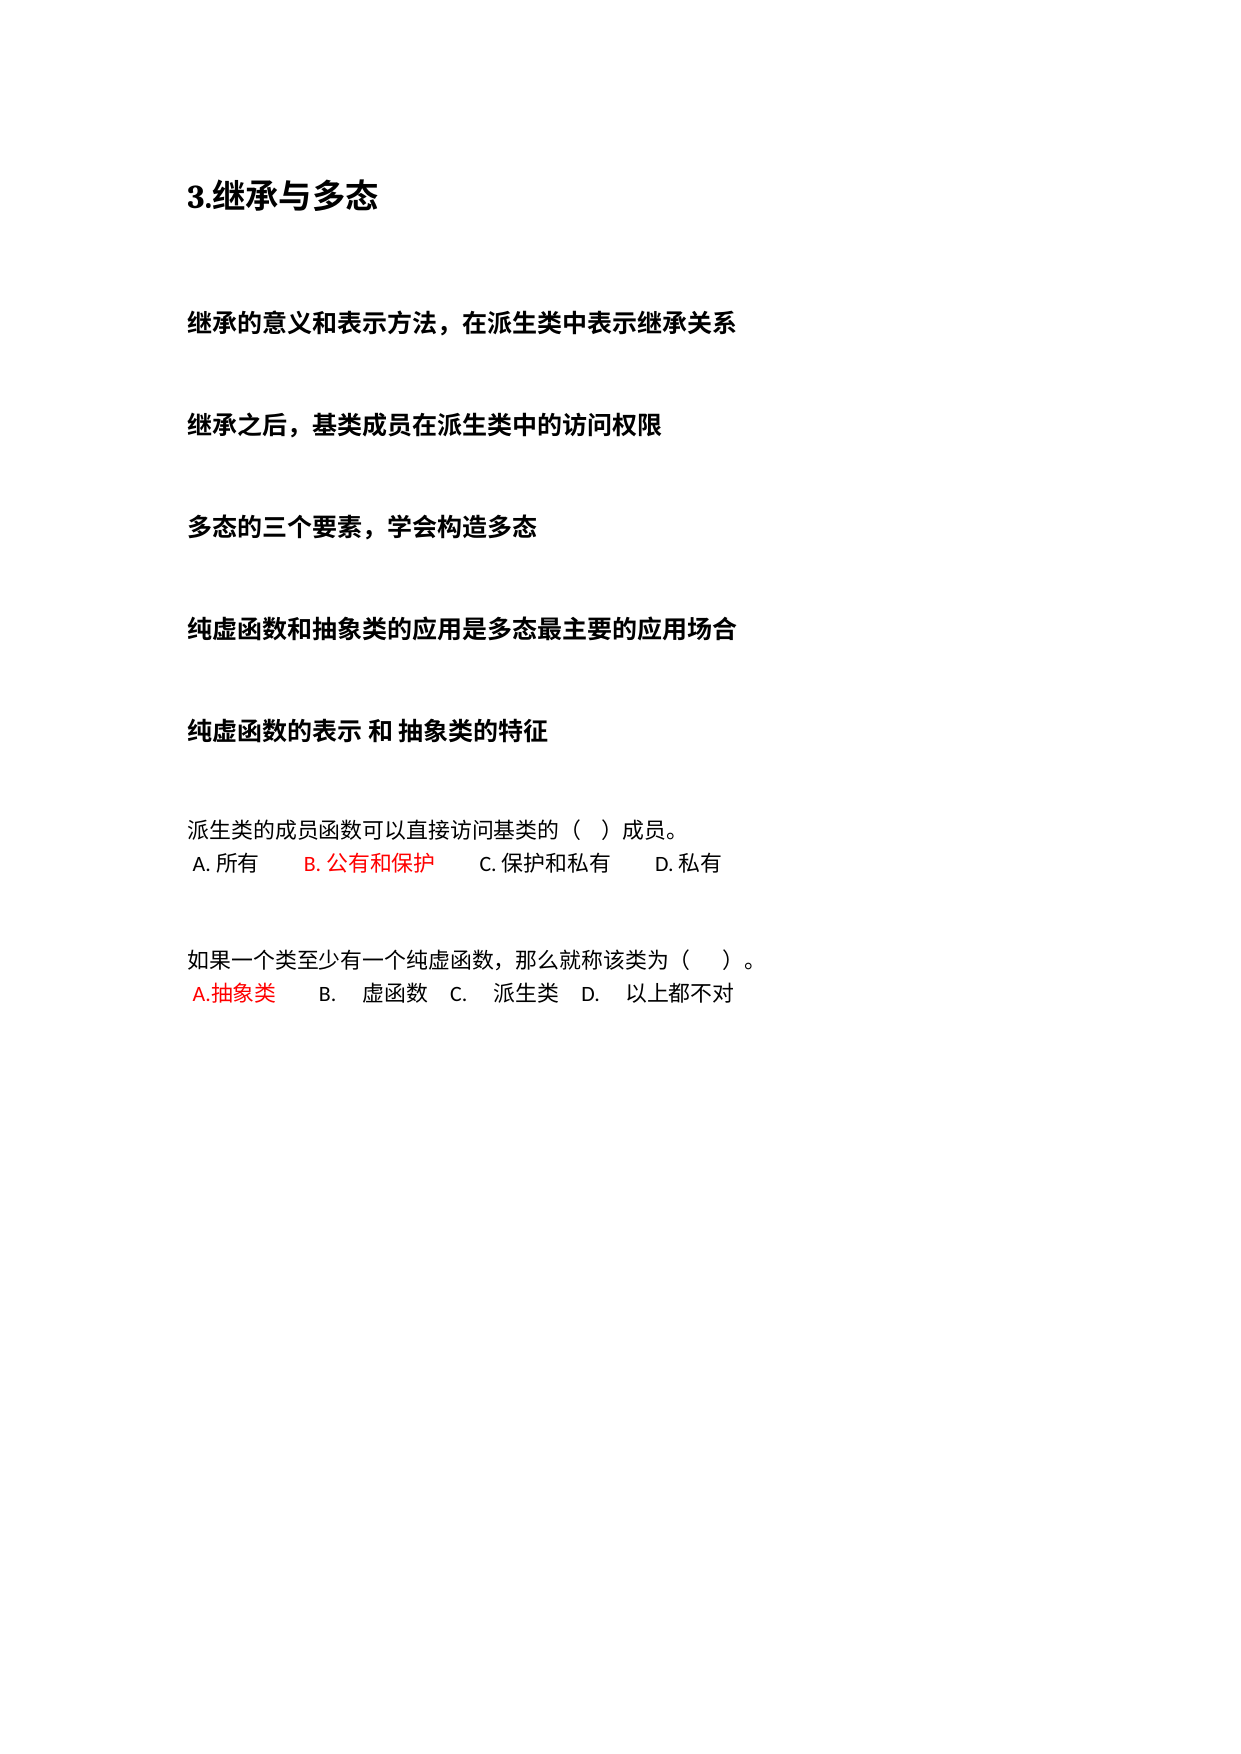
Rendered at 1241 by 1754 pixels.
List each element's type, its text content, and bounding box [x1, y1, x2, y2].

subtitle 纯虚函数的表示 和 抽象类的特征 [187, 697, 1053, 762]
text A.抽象类 B. 虚函数 C. 派生类 D. 以上都不对 [187, 975, 1053, 1008]
text 派生类的成员函数可以直接访问基类的（ ）成员。 [187, 813, 1053, 845]
text A. 所有 B. 公有和保护 C. 保护和私有 D. 私有 [187, 845, 1053, 878]
subtitle 继承的意义和表示方法，在派生类中表示继承关系 [187, 289, 1053, 354]
subtitle 纯虚函数和抽象类的应用是多态最主要的应用场合 [187, 595, 1053, 660]
subtitle 多态的三个要素，学会构造多态 [187, 493, 1053, 558]
subtitle 继承之后，基类成员在派生类中的访问权限 [187, 391, 1053, 456]
text 如果一个类至少有一个纯虚函数，那么就称该类为（ ）。 [187, 943, 1053, 975]
subtitle 3.继承与多态 [187, 162, 1053, 227]
